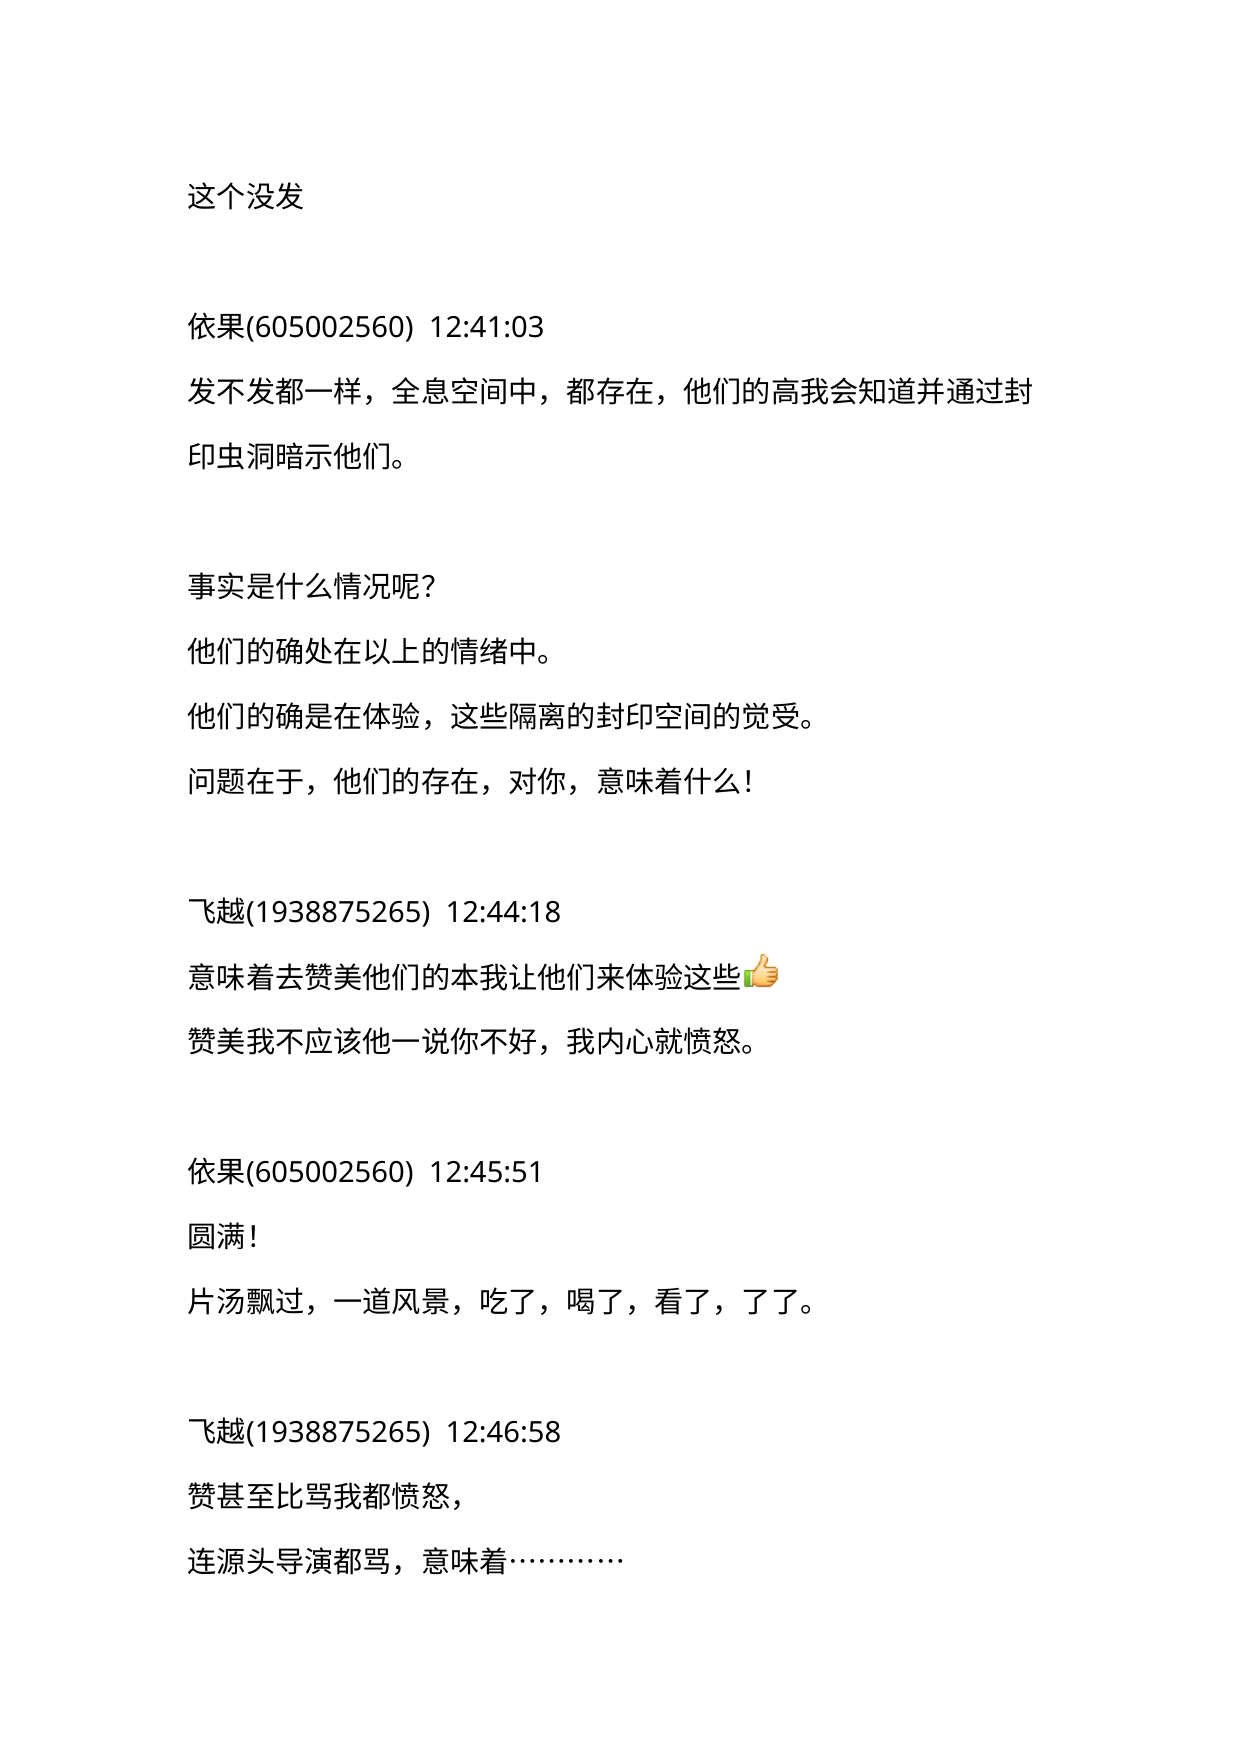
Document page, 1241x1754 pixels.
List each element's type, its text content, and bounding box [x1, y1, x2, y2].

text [187, 162, 1053, 682]
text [187, 1007, 1053, 1592]
picture [741, 951, 780, 989]
text 他们的确是在体验，这些隔离的封印空间的觉受。 问题在于，他们的存在，对你，意味着什么！ 飞越(1938875265) 12:44:18 意味着去赞美他们的本我让他们来体验这些 [187, 682, 1053, 1007]
